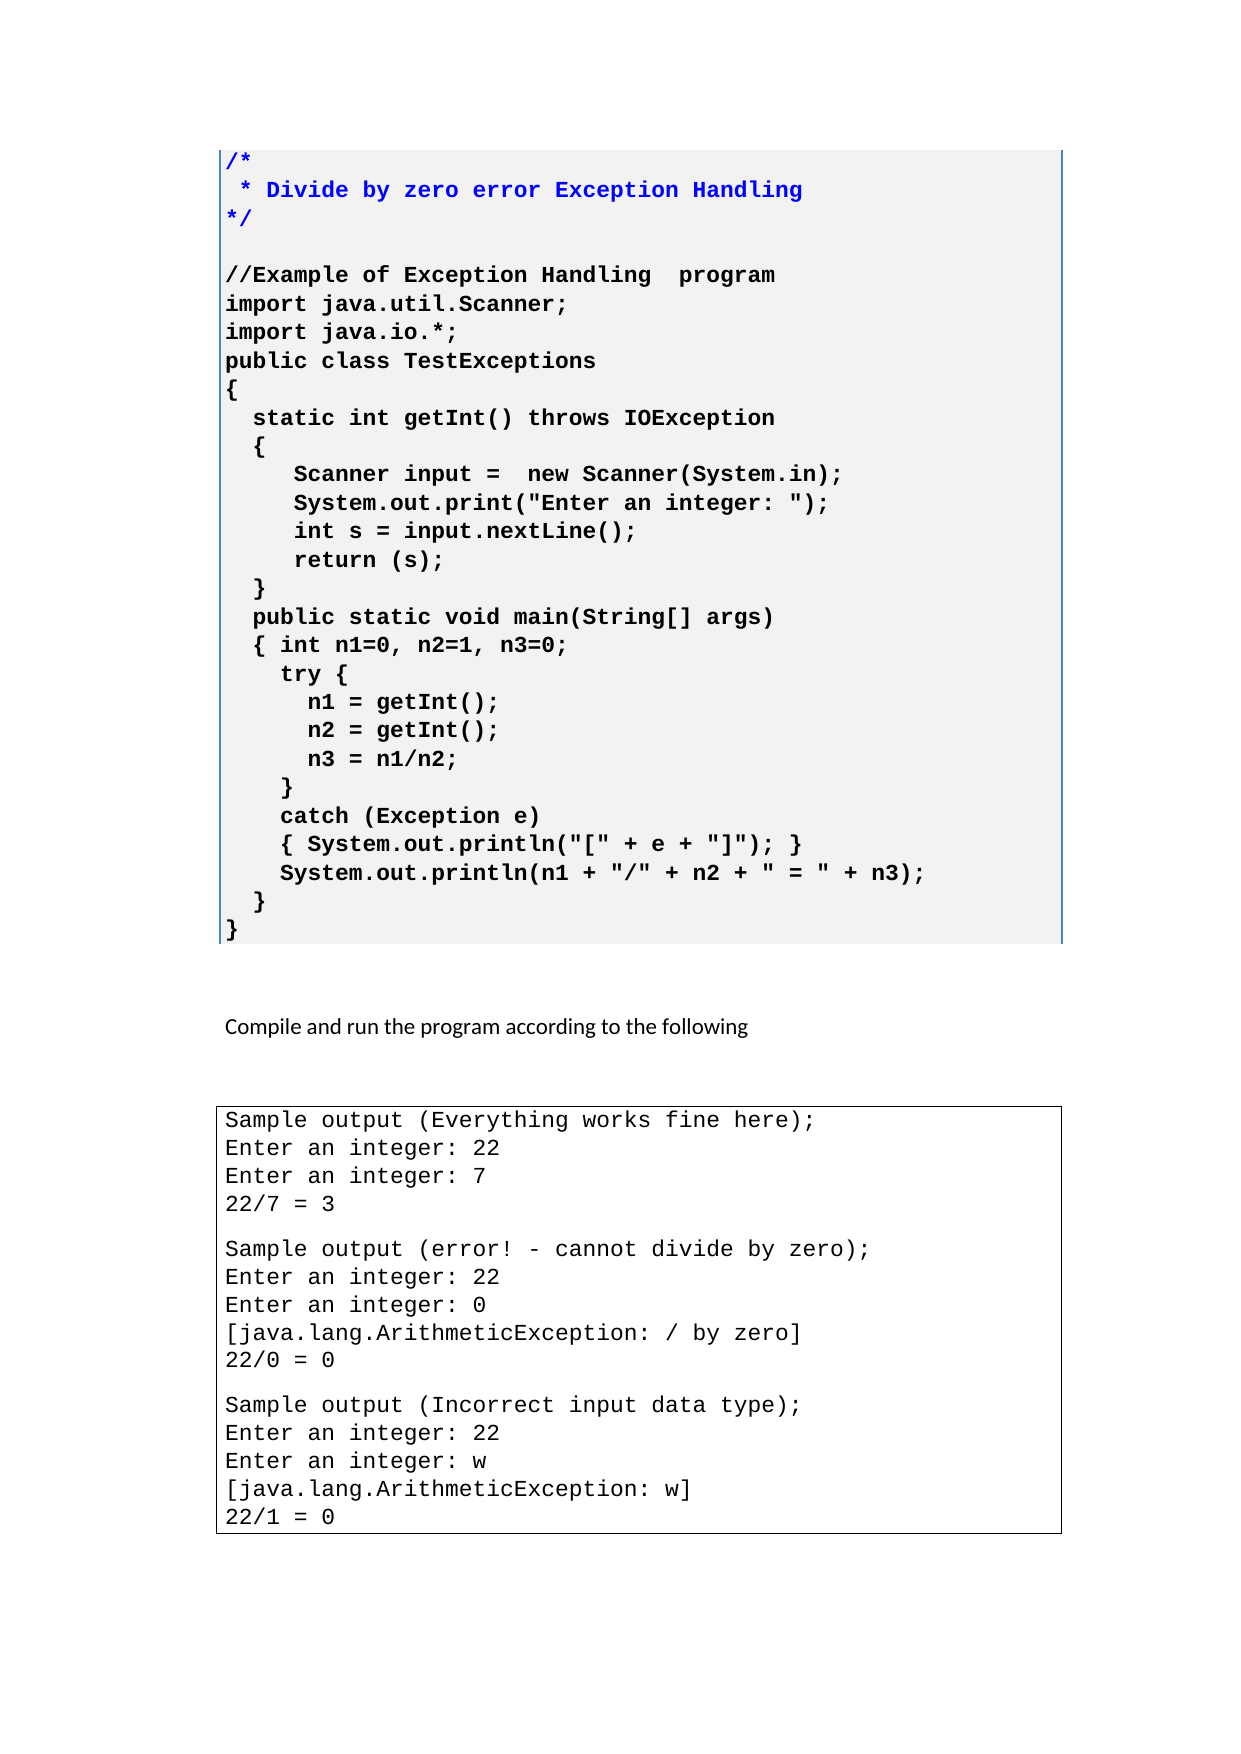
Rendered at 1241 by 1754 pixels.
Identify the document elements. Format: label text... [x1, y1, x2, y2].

text public class TestExceptions { static int getInt() throws IOException { Scanner input = new Scanner(System.in); System.out.print("Enter an integer: "); int s = input.nextLine(); return (s); } [221, 349, 1061, 602]
text Sample output (Incorrect input data type); Enter an integer: 22 Enter an integer: w [java.lang.ArithmeticException: w] 22/1 = 0 [217, 1390, 1061, 1533]
text */ [221, 207, 1061, 233]
text public static void main(String[] args) { int n1=0, n2=1, n3=0; try { n1 = getInt(); n2 = getInt(); n3 = n1/n2; } catch (Exception e) { System.out.println("[" + e + "]"); } System.out.println(n1 + "/" + n2 + " = " + n3); } } [221, 605, 1061, 944]
text //Example of Exception Handling program import java.util.Scanner; [221, 264, 1061, 318]
text Sample output (error! - cannot divide by zero); Enter an integer: 22 Enter an integer: 0 [java.lang.ArithmeticException: / by zero] 22/0 = 0 [217, 1234, 1061, 1375]
text Compile and run the program according to the following [225, 1012, 1053, 1040]
text /* [221, 150, 1061, 176]
text Sample output (Everything works fine here); Enter an integer: 22 Enter an integer: 7 22/7 = 3 [217, 1107, 1061, 1218]
text import java.io.*; [221, 321, 1061, 347]
text * Divide by zero error Exception Handling [221, 178, 1061, 204]
